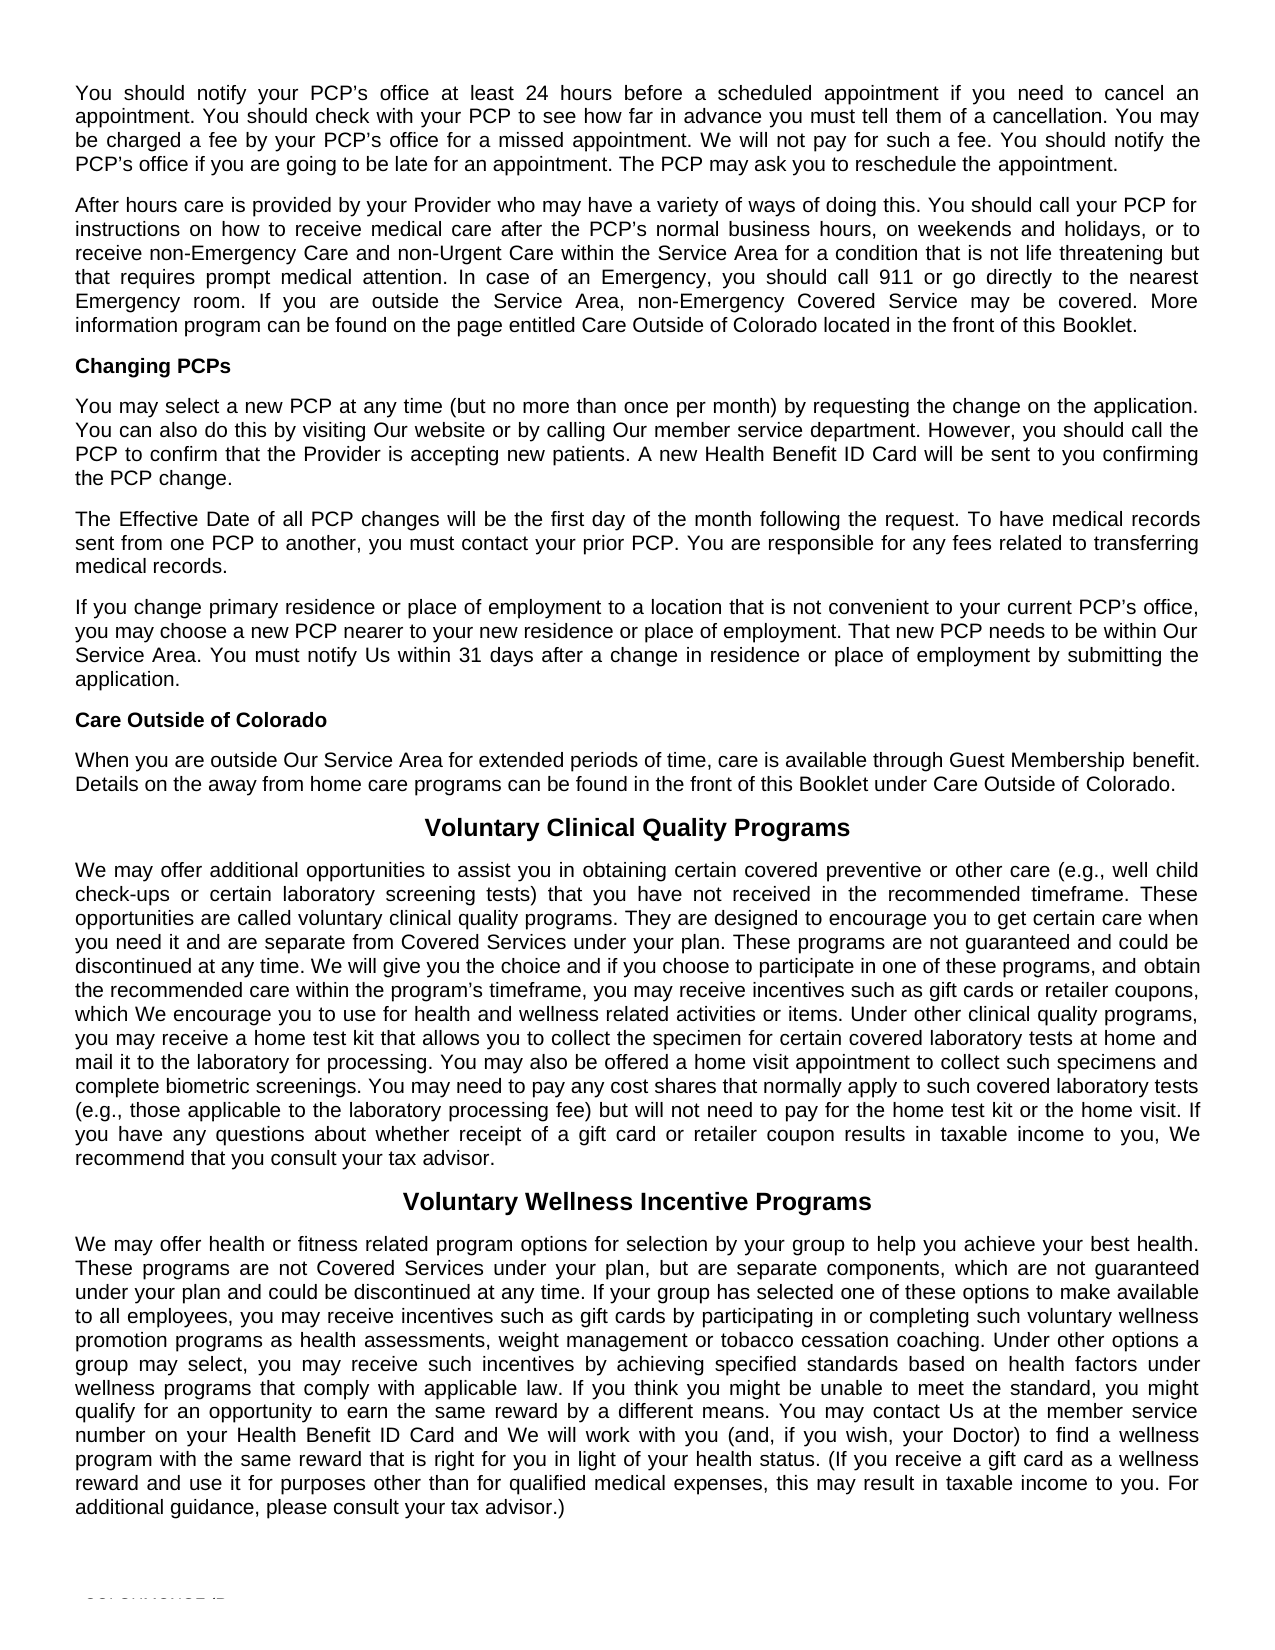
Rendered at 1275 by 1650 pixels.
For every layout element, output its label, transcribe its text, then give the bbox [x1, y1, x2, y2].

subtitle Care Outside of Colorado [75, 708, 1217, 732]
subtitle Changing PCPs [75, 353, 1217, 377]
text The Effective Date of all PCP changes will be the first day of the month following the request. To have medical records sent from one PCP to another, you must contact your prior PCP. You are responsible for any fees related to transferring medical records. [75, 506, 1200, 578]
text We may offer health or fitness related program options for selection by your group to help you achieve your best health. These programs are not Covered Services under your plan, but are separate components, which are not guaranteed under your plan and could be discontinued at any time. If your group has selected one of these options to make available to all employees, you may receive incentives such as gift cards by participating in or completing such voluntary wellness promotion programs as health assessments, weight management or tobacco cessation coaching. Under other options a group may select, you may receive such incentives by achieving specified standards based on health factors under wellness programs that comply with applicable law. If you think you might be unable to meet the standard, you might qualify for an opportunity to earn the same reward by a different means. You may contact Us at the member service number on your Health Benefit ID Card and We will work with you (and, if you wish, your Doctor) to find a wellness program with the same reward that is right for you in light of your health status. (If you receive a gift card as a wellness reward and use it for purposes other than for qualified medical expenses, this may result in taxable income to you. For additional guidance, please consult your tax advisor.) [75, 1232, 1201, 1519]
subtitle Voluntary Clinical Quality Programs [424, 813, 1217, 842]
subtitle Voluntary Wellness Incentive Programs [403, 1187, 1217, 1215]
text After hours care is provided by your Provider who may have a variety of ways of doing this. You should call your PCP for instructions on how to receive medical care after the PCP’s normal business hours, on weekends and holidays, or to receive non-Emergency Care and non-Urgent Care within the Service Area for a condition that is not life threatening but that requires prompt medical attention. In case of an Emergency, you should call 911 or go directly to the nearest Emergency room. If you are outside the Service Area, non-Emergency Covered Service may be covered. More information program can be found on the page entitled Care Outside of Colorado located in the front of this Booklet. [75, 193, 1200, 337]
text When you are outside Our Service Area for extended periods of time, care is available through Guest Membership benefit. Details on the away from home care programs can be found in the front of this Booklet under Care Outside of Colorado. [75, 748, 1200, 796]
text If you change primary residence or place of employment to a location that is not convenient to your current PCP’s office, you may choose a new PCP nearer to your new residence or place of employment. That new PCP needs to be within Our Service Area. You must notify Us within 31 days after a change in residence or place of employment by submitting the application. [75, 595, 1200, 691]
text You should notify your PCP’s office at least 24 hours before a scheduled appointment if you need to cancel an appointment. You should check with your PCP to see how far in advance you must tell them of a cancellation. You may be charged a fee by your PCP’s office for a missed appointment. We will not pay for such a fee. You should notify the PCP’s office if you are going to be late for an appointment. The PCP may ask you to reschedule the appointment. [75, 80, 1200, 176]
text We may offer additional opportunities to assist you in obtaining certain covered preventive or other care (e.g., well child check-ups or certain laboratory screening tests) that you have not received in the recommended timeframe. These opportunities are called voluntary clinical quality programs. They are designed to encourage you to get certain care when you need it and are separate from Covered Services under your plan. These programs are not guaranteed and could be discontinued at any time. We will give you the choice and if you choose to participate in one of these programs, and obtain the recommended care within the program’s timeframe, you may receive incentives such as gift cards or retailer coupons, which We encourage you to use for health and wellness related activities or items. Under other clinical quality programs, you may receive a home test kit that allows you to collect the specimen for certain covered laboratory tests at home and mail it to the laboratory for processing. You may also be offered a home visit appointment to collect such specimens and complete biometric screenings. You may need to pay any cost shares that normally apply to such covered laboratory tests (e.g., those applicable to the laboratory processing fee) but will not need to pay for the home test kit or the home visit. If you have any questions about whether receipt of a gift card or retailer coupon results in taxable income to you, We recommend that you consult your tax advisor. [75, 858, 1201, 1170]
text You may select a new PCP at any time (but no more than once per month) by requesting the change on the application. You can also do this by visiting Our website or by calling Our member service department. However, you should call the PCP to confirm that the Provider is accepting new patients. A new Health Benefit ID Card will be sent to you confirming the PCP change. [75, 394, 1200, 490]
